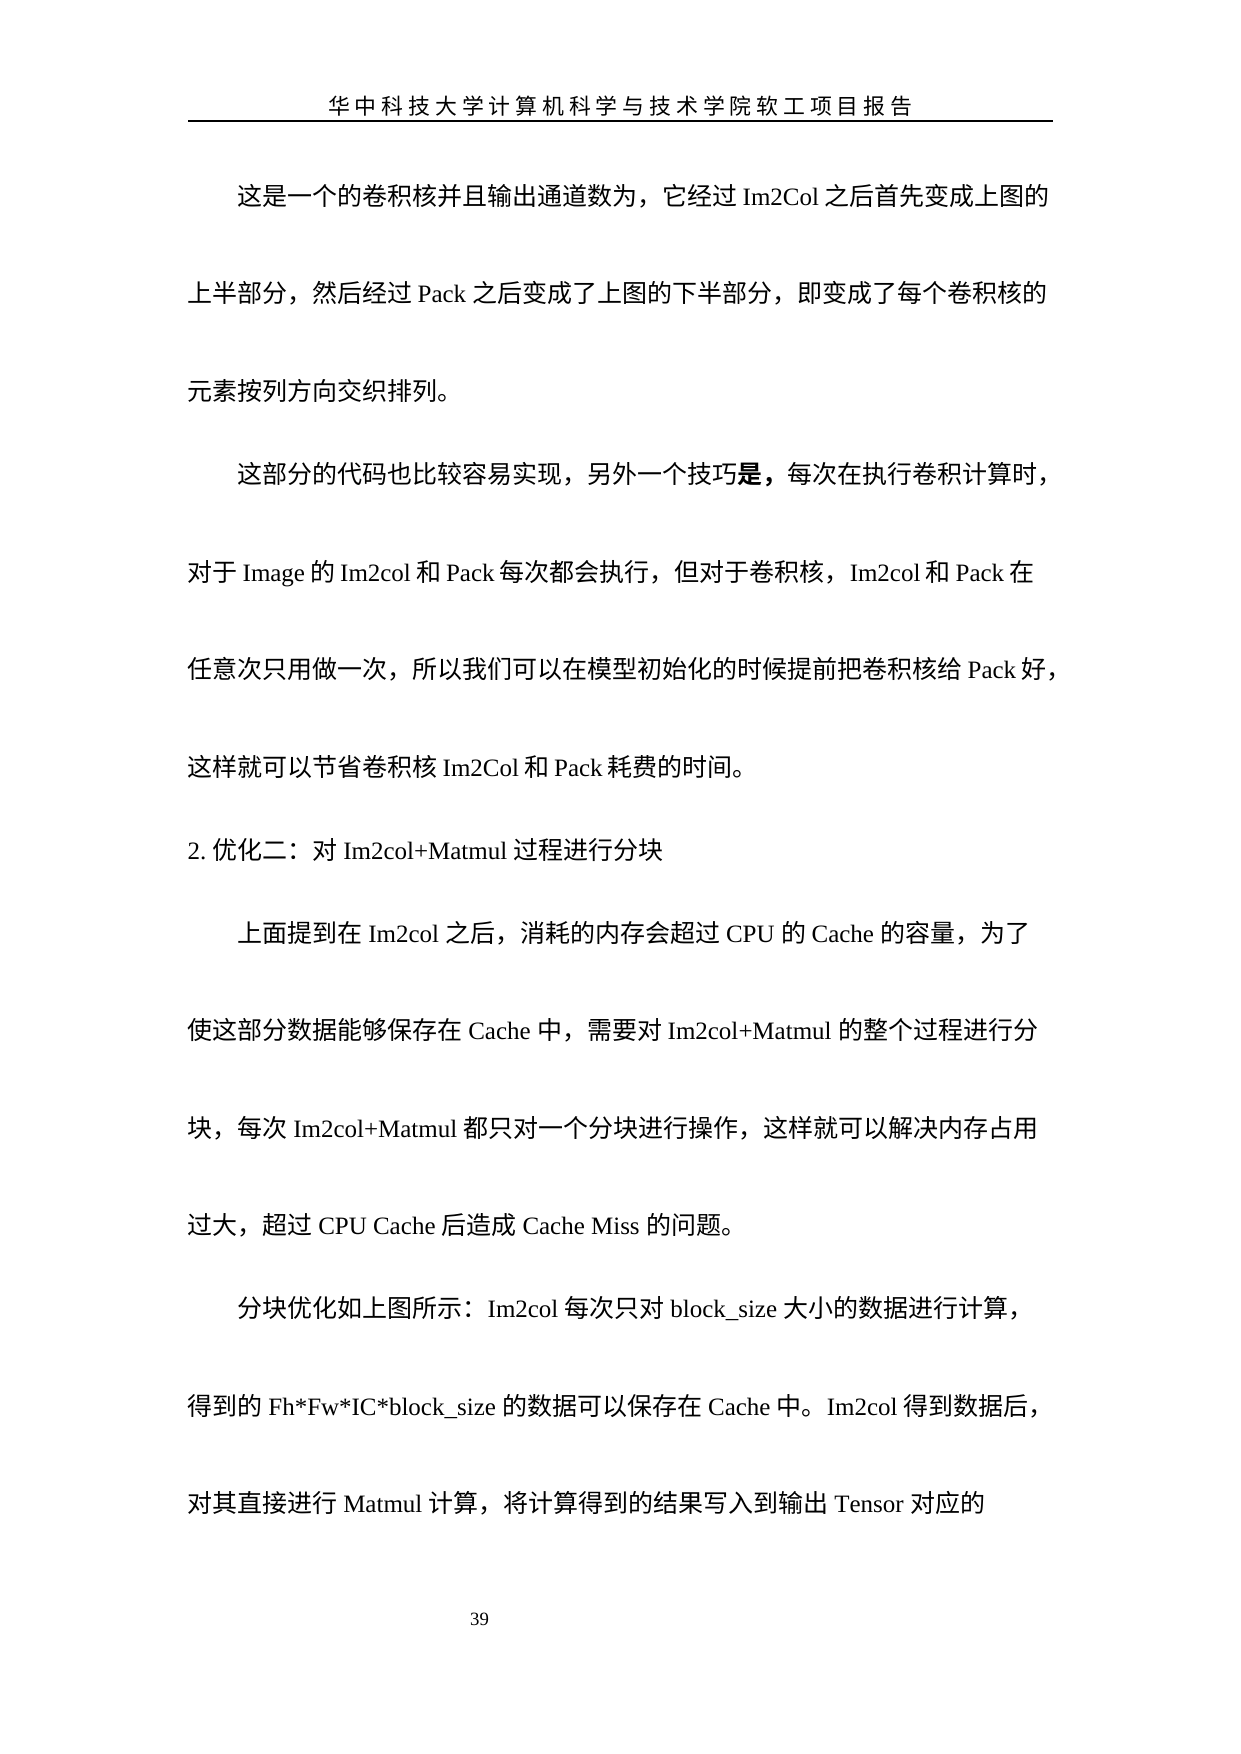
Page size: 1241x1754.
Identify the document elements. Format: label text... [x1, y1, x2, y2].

list 优化二：对 Im2col+Matmul 过程进行分块 [187, 816, 1053, 881]
text 这部分的代码也比较容易实现，另外一个技巧是，每次在执行卷积计算时，对于Image的Im2col和Pack每次都会执行，但对于卷积核，Im2col和Pack在任意次只用做一次，所以我们可以在模型初始化的时候提前把卷积核给Pack好，这样就可以节省卷积核Im2Col和Pack耗费的时间。 [187, 440, 1053, 798]
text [187, 1274, 1053, 1534]
text 上面提到在 Im2col 之后，消耗的内存会超过 CPU 的 Cache 的容量，为了使这部分数据能够保存在 Cache 中，需要对 Im2col+Matmul 的整个过程进行分块，每次 Im2col+Matmul 都只对一个分块进行操作，这样就可以解决内存占用过大，超过 CPU Cache 后造成 Cache Miss 的问题。 [187, 899, 1053, 1256]
text 这是一个的卷积核并且输出通道数为，它经过Im2Col之后首先变成上图的上半部分，然后经过Pack 之后变成了上图的下半部分，即变成了每个卷积核的元素按列方向交织排列。 [187, 162, 1053, 422]
